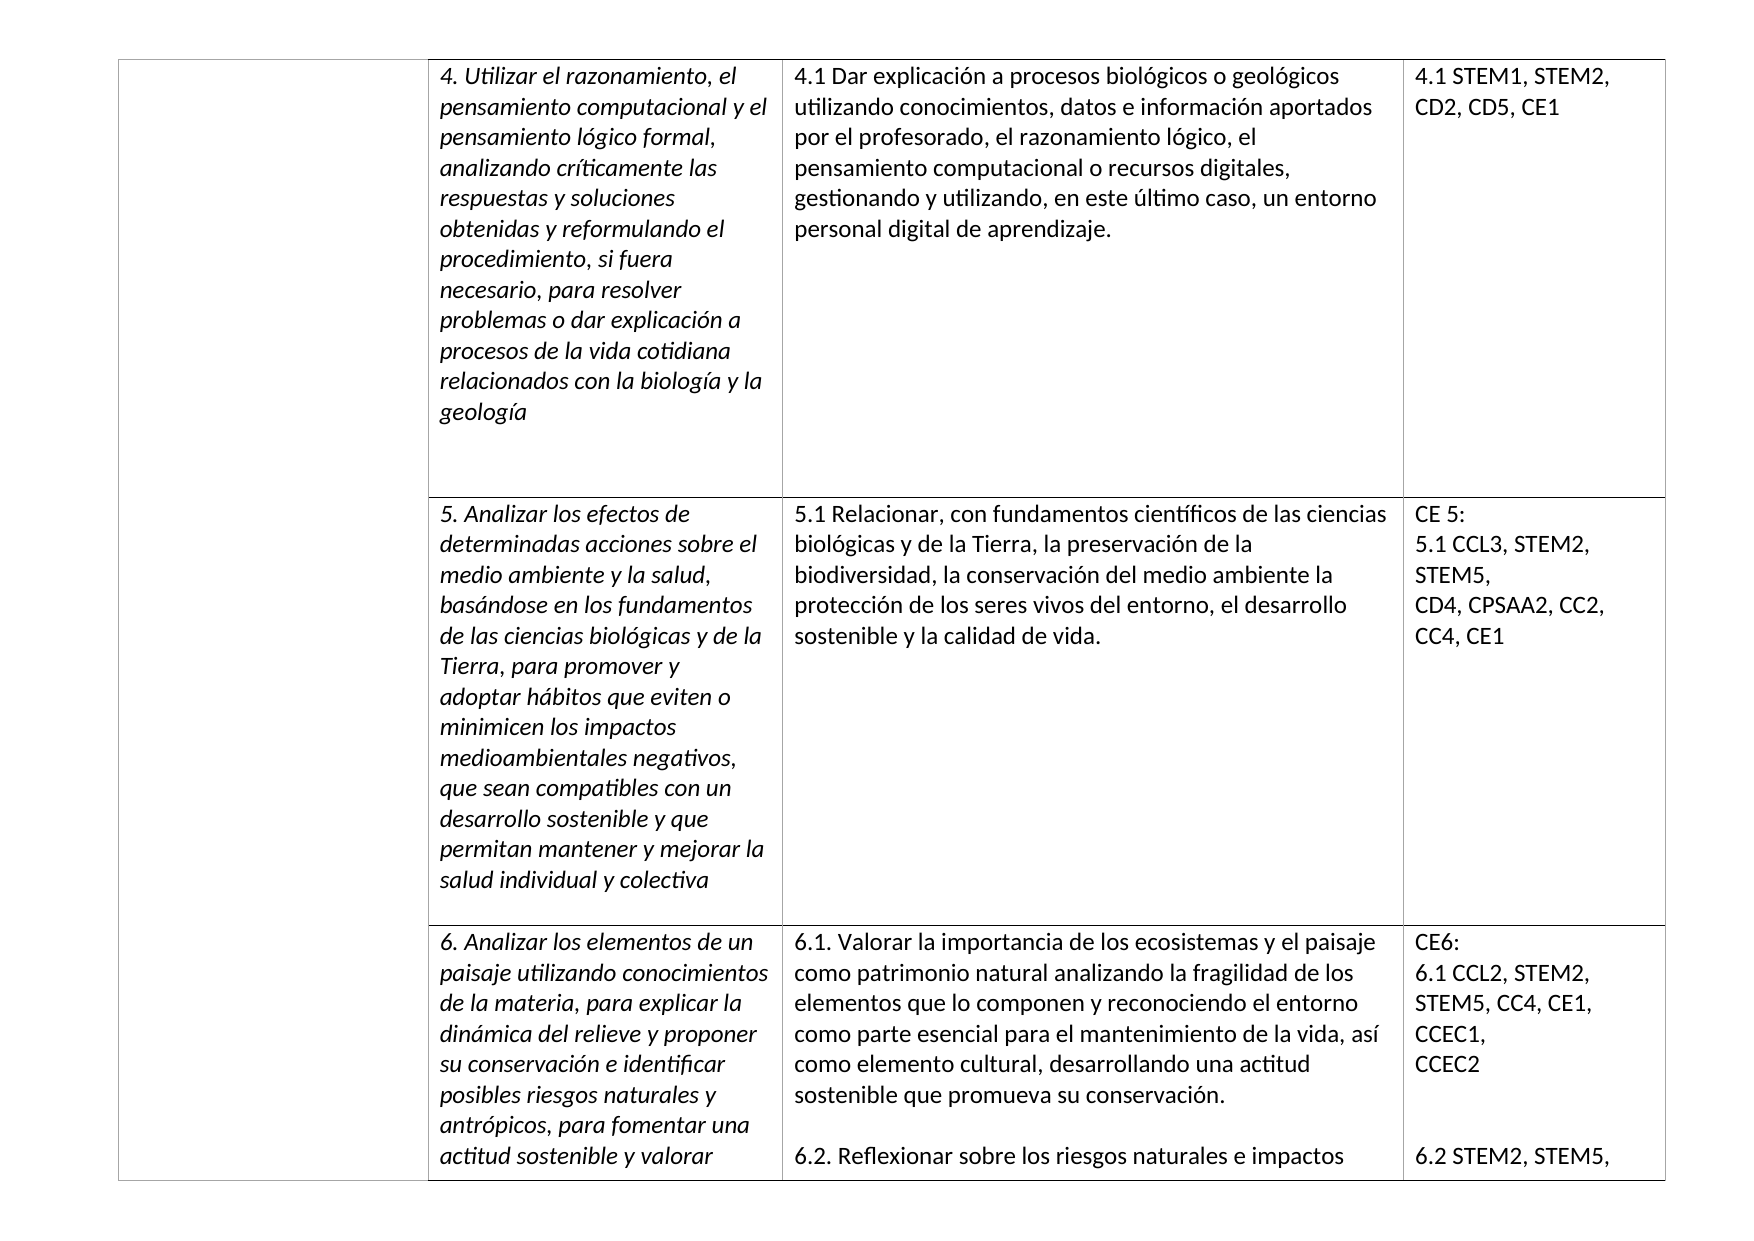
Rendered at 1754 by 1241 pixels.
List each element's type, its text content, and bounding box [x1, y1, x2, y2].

table_cell 4.1 Dar explicación a procesos biológicos o geológicos utilizando conocimientos, datos e información aportados por el profesorado, el razonamiento lógico, el pensamiento computacional o recursos digitales, gestionando y utilizando, en este último caso, un entorno personal digital de aprendizaje. [783, 60, 1403, 497]
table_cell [783, 926, 1403, 1180]
table_cell 5. Analizar los efectos de determinadas acciones sobre el medio ambiente y la salud, basándose en los fundamentos de las ciencias biológicas y de la Tierra, para promover y adoptar hábitos que eviten o minimicen los impactos medioambientales negativos, que sean compatibles con un desarrollo sostenible y que permitan mantener y mejorar la salud individual y colectiva [429, 498, 782, 925]
table_cell 4. Utilizar el razonamiento, el pensamiento computacional y el pensamiento lógico formal, analizando críticamente las respuestas y soluciones obtenidas y reformulando el procedimiento, si fuera necesario, para resolver problemas o dar explicación a procesos de la vida cotidiana relacionados con la biología y la geología [429, 60, 782, 497]
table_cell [1404, 926, 1665, 1180]
table_cell 5.1 Relacionar, con fundamentos científicos de las ciencias biológicas y de la Tierra, la preservación de la biodiversidad, la conservación del medio ambiente la protección de los seres vivos del entorno, el desarrollo sostenible y la calidad de vida. [783, 498, 1403, 925]
table_cell CE 5: 5.1 CCL3, STEM2, STEM5, CD4, CPSAA2, CC2, CC4, CE1 [1404, 498, 1665, 925]
table_cell 4.1 STEM1, STEM2, CD2, CD5, CE1 [1404, 60, 1665, 497]
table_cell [429, 926, 782, 1180]
